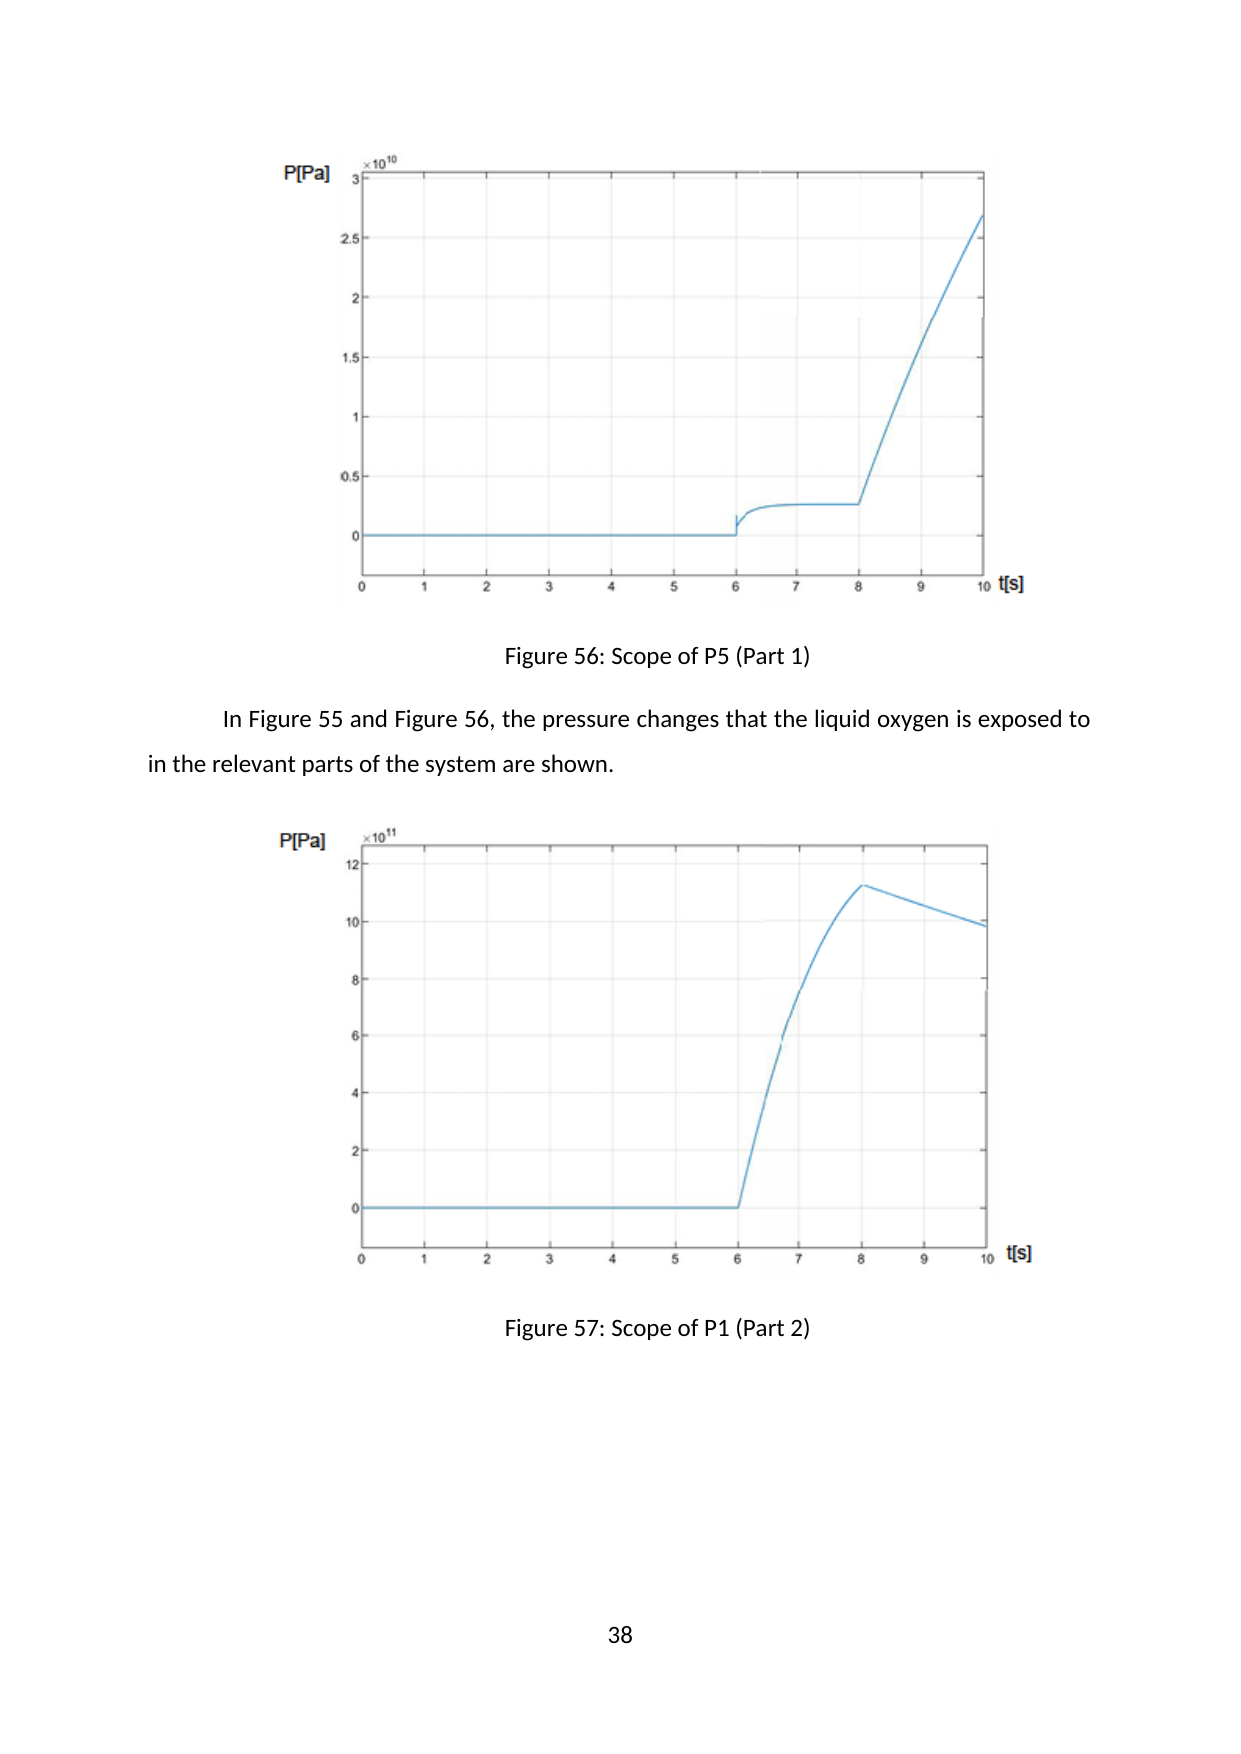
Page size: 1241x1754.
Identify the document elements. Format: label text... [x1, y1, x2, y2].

text Figure 57: Scope of P1 (Part 2) [148, 1312, 1093, 1342]
picture [281, 147, 1035, 609]
text Figure 56: Scope of P5 (Part 1) [148, 640, 1093, 671]
text In Figure 55 and Figure 56, the pressure changes that the liquid oxygen is exposed to in the relevant parts of the system are shown. [148, 703, 1093, 779]
picture [272, 811, 1043, 1280]
